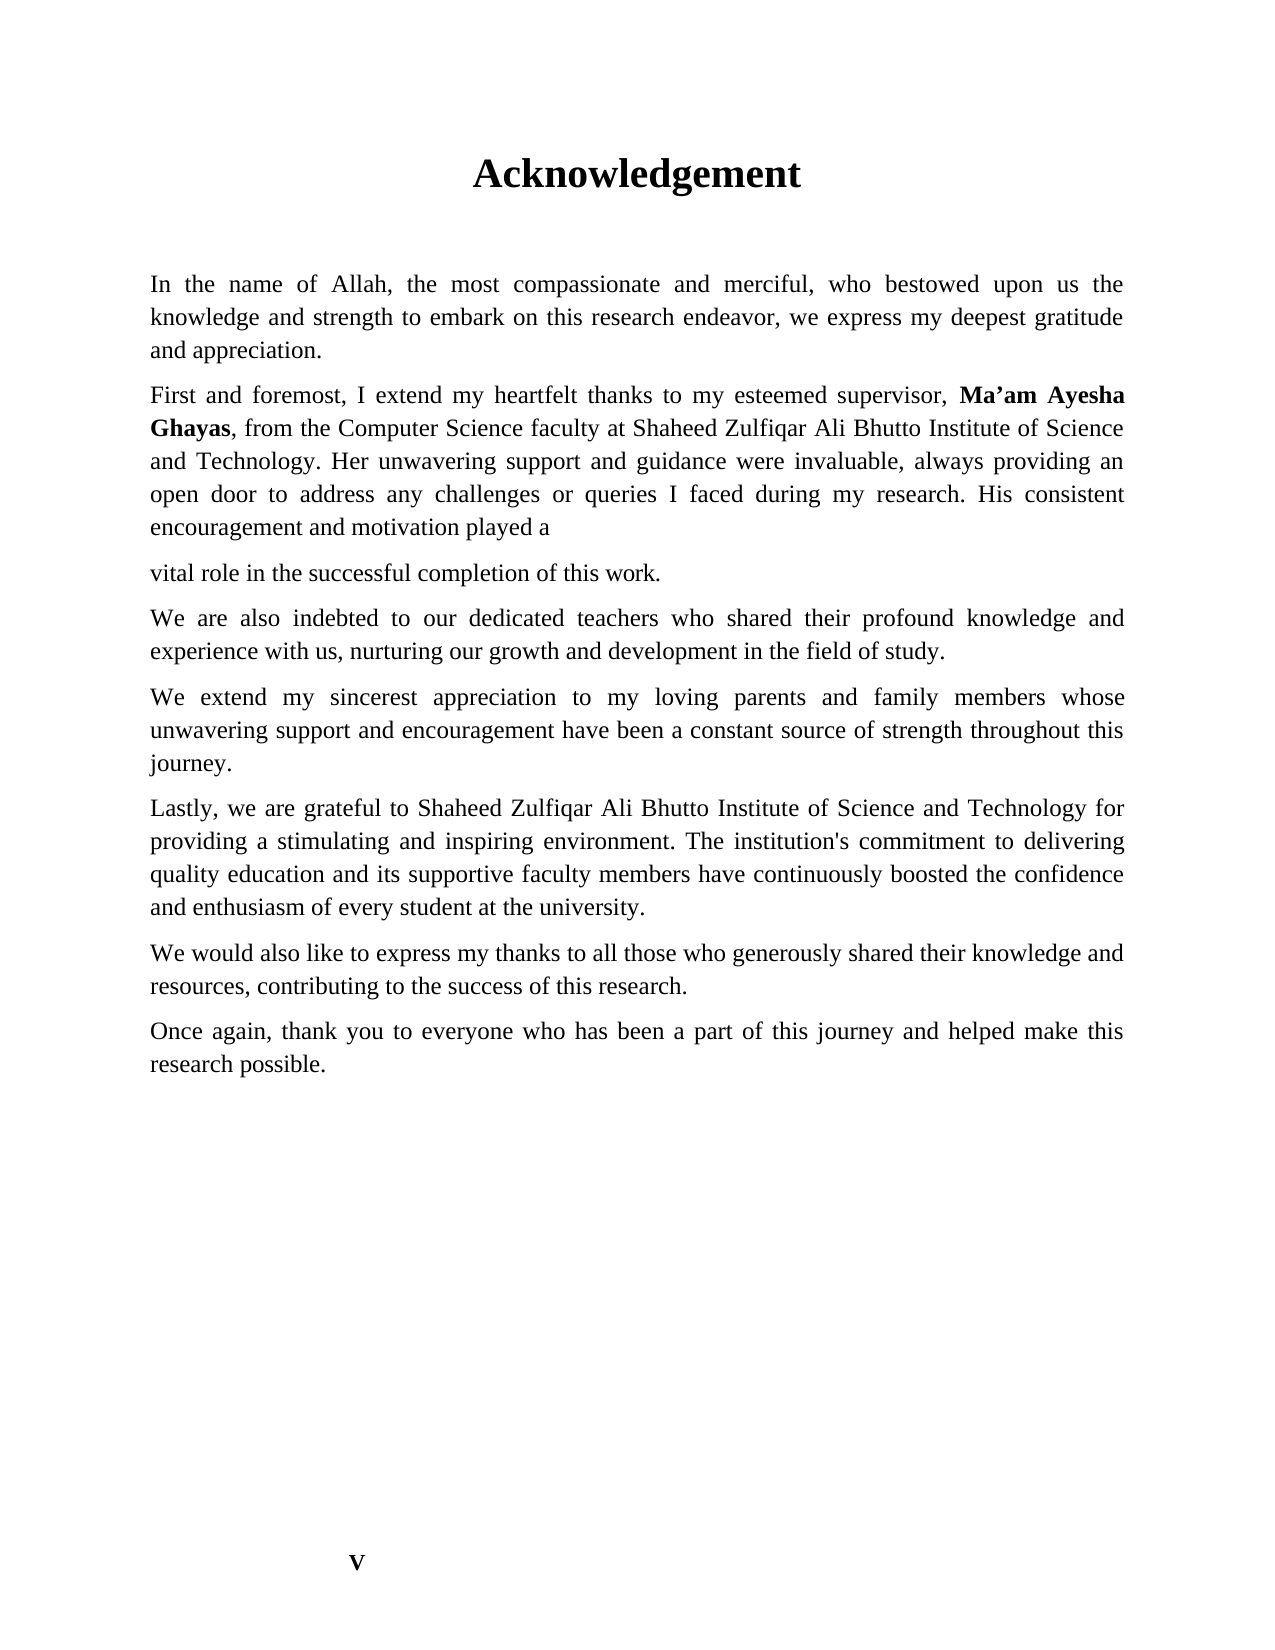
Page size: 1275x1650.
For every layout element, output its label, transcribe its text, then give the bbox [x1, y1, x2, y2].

text Lastly, we are grateful to Shaheed Zulfiqar Ali Bhutto Institute of Science and Technology for providing a stimulating and inspiring environment. The institution's commitment to delivering quality education and its supportive faculty members have continuously boosted the confidence and enthusiasm of every student at the university. [150, 793, 1125, 921]
subtitle Acknowledgement [229, 148, 1045, 196]
text Once again, thank you to everyone who has been a part of this journey and helped make this research possible. [150, 1016, 1125, 1077]
text In the name of Allah, the most compassionate and merciful, who bestowed upon us the knowledge and strength to embark on this research endeavor, we express my deepest gratitude and appreciation. [150, 269, 1125, 363]
text We extend my sincerest appreciation to my loving parents and family members whose unwavering support and encouragement have been a constant source of strength throughout this journey. [150, 682, 1125, 777]
text We are also indebted to our dedicated teachers who shared their profound knowledge and experience with us, nurturing our growth and development in the field of study. [150, 603, 1125, 665]
text We would also like to express my thanks to all those who generously shared their knowledge and resources, contributing to the success of this research. [150, 938, 1125, 999]
text vital role in the successful completion of this work. [150, 558, 1125, 586]
text First and foremost, I extend my heartfelt thanks to my esteemed supervisor, Ma’am Ayesha Ghayas, from the Computer Science faculty at Shaheed Zulfiqar Ali Bhutto Institute of Science and Technology. Her unwavering support and guidance were invaluable, always providing an open door to address any challenges or queries I faced during my research. His consistent encouragement and motivation played a [150, 380, 1125, 541]
